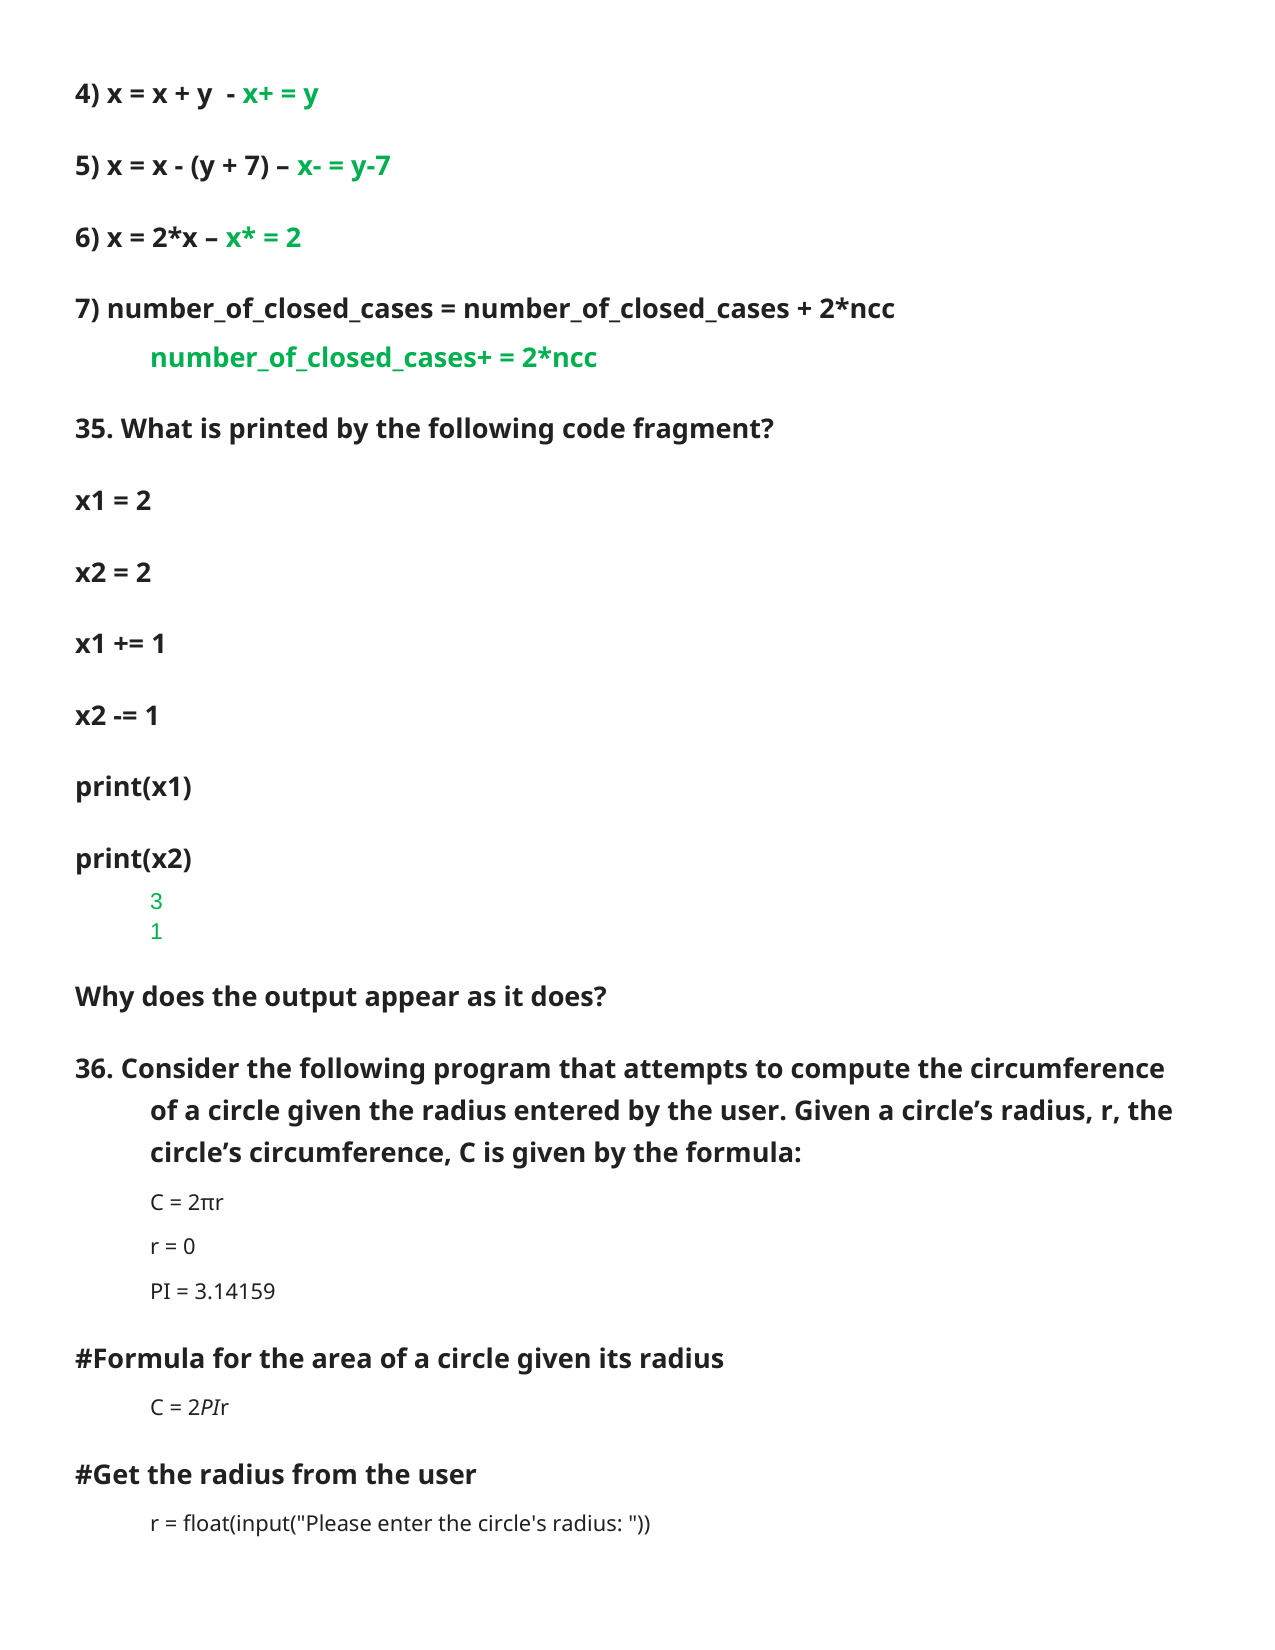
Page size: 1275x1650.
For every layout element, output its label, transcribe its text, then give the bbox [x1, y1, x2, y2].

subtitle x1 += 1 [75, 624, 1200, 661]
subtitle print(x2) [75, 839, 1200, 876]
subtitle x2 = 2 [75, 553, 1200, 590]
text 1 [150, 918, 1200, 944]
subtitle 36. Consider the following program that attempts to compute the circumference of a circle given the radius entered by the user. Given a circle’s radius, r, the circle’s circumference, C is given by the formula: [75, 1049, 1200, 1171]
text 3 [150, 888, 1200, 914]
subtitle 7) number_of_closed_cases = number_of_closed_cases + 2*ncc [75, 290, 1200, 327]
subtitle #Formula for the area of a circle given its radius [75, 1339, 1200, 1376]
subtitle x1 = 2 [75, 481, 1200, 518]
subtitle 35. What is printed by the following code fragment? [75, 410, 1200, 447]
subtitle #Get the radius from the user [75, 1455, 1200, 1492]
subtitle Why does the output appear as it does? [75, 977, 1200, 1014]
text r = float(input("Please enter the circle's radius: ")) [150, 1508, 1200, 1538]
subtitle 5) x = x - (y + 7) – x- = y-7 [75, 147, 1200, 183]
subtitle print(x1) [75, 768, 1200, 804]
text r = 0 [150, 1231, 1200, 1261]
text PI = 3.14159 [150, 1276, 1200, 1306]
text C = 2πr [150, 1187, 1200, 1216]
subtitle 4) x = x + y - x+ = y [75, 75, 1200, 112]
text number_of_closed_cases+ = 2*ncc [150, 338, 1200, 375]
text C = 2PIr [150, 1392, 1200, 1422]
subtitle x2 -= 1 [75, 696, 1200, 733]
subtitle 6) x = 2*x – x* = 2 [75, 218, 1200, 255]
